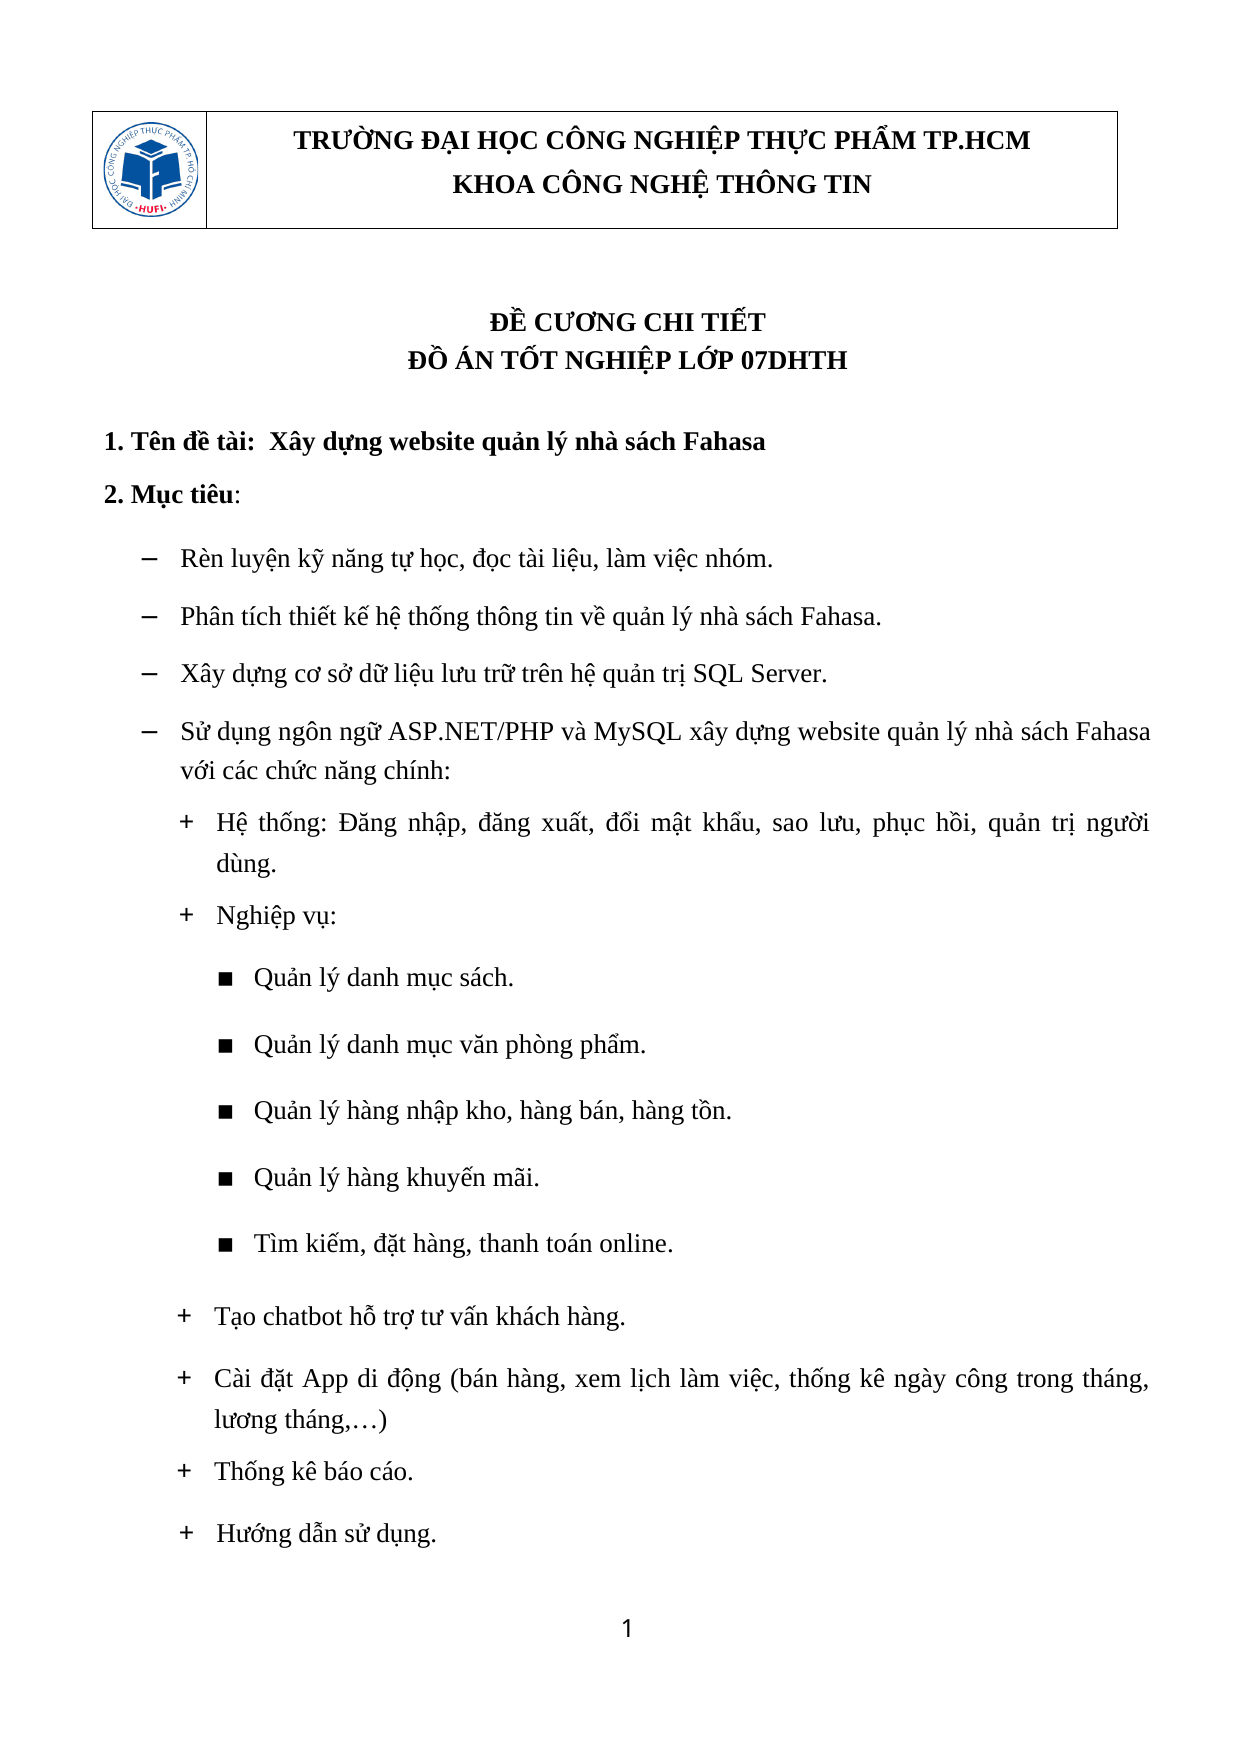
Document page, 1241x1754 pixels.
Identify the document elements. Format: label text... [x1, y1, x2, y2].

list Tìm kiếm, đặt hàng, thanh toán online. [216, 1213, 1152, 1268]
list Sử dụng ngôn ngữ ASP.NET/PHP và MySQL xây dựng website quản lý nhà sách Fahasa với các chức năng chính: [139, 703, 1152, 786]
list Quản lý danh mục văn phòng phẩm. [216, 1013, 1152, 1068]
list Quản lý hàng nhập kho, hàng bán, hàng tồn. [216, 1079, 1152, 1135]
picture [103, 122, 199, 217]
text ĐỀ CƯƠNG CHI TIẾT [103, 306, 1152, 337]
list Hướng dẫn sử dụng. [178, 1502, 1152, 1557]
list Quản lý hàng khuyến mãi. [216, 1146, 1152, 1202]
list Nghiệp vụ: [178, 885, 1152, 940]
text 1. Tên đề tài: Xây dựng website quản lý nhà sách Fahasa [103, 425, 1152, 456]
text 2. Mục tiêu: [103, 478, 1152, 509]
list Cài đặt App di động (bán hàng, xem lịch làm việc, thống kê ngày công trong tháng, lương tháng,…) [176, 1347, 1152, 1434]
list Quản lý danh mục sách. [216, 946, 1152, 1002]
text ĐỒ ÁN TỐT NGHIỆP LỚP 07DHTH [103, 344, 1152, 375]
list Phân tích thiết kế hệ thống thông tin về quản lý nhà sách Fahasa. [139, 588, 1152, 639]
list Xây dựng cơ sở dữ liệu lưu trữ trên hệ quản trị SQL Server. [139, 646, 1152, 697]
list Hệ thống: Đăng nhập, đăng xuất, đổi mật khẩu, sao lưu, phục hồi, quản trị người dùng. [178, 792, 1152, 878]
list Tạo chatbot hỗ trợ tư vấn khách hàng. [176, 1286, 1152, 1341]
list Rèn luyện kỹ năng tự học, đọc tài liệu, làm việc nhóm. [139, 531, 1152, 582]
list Thống kê báo cáo. [176, 1440, 1152, 1496]
